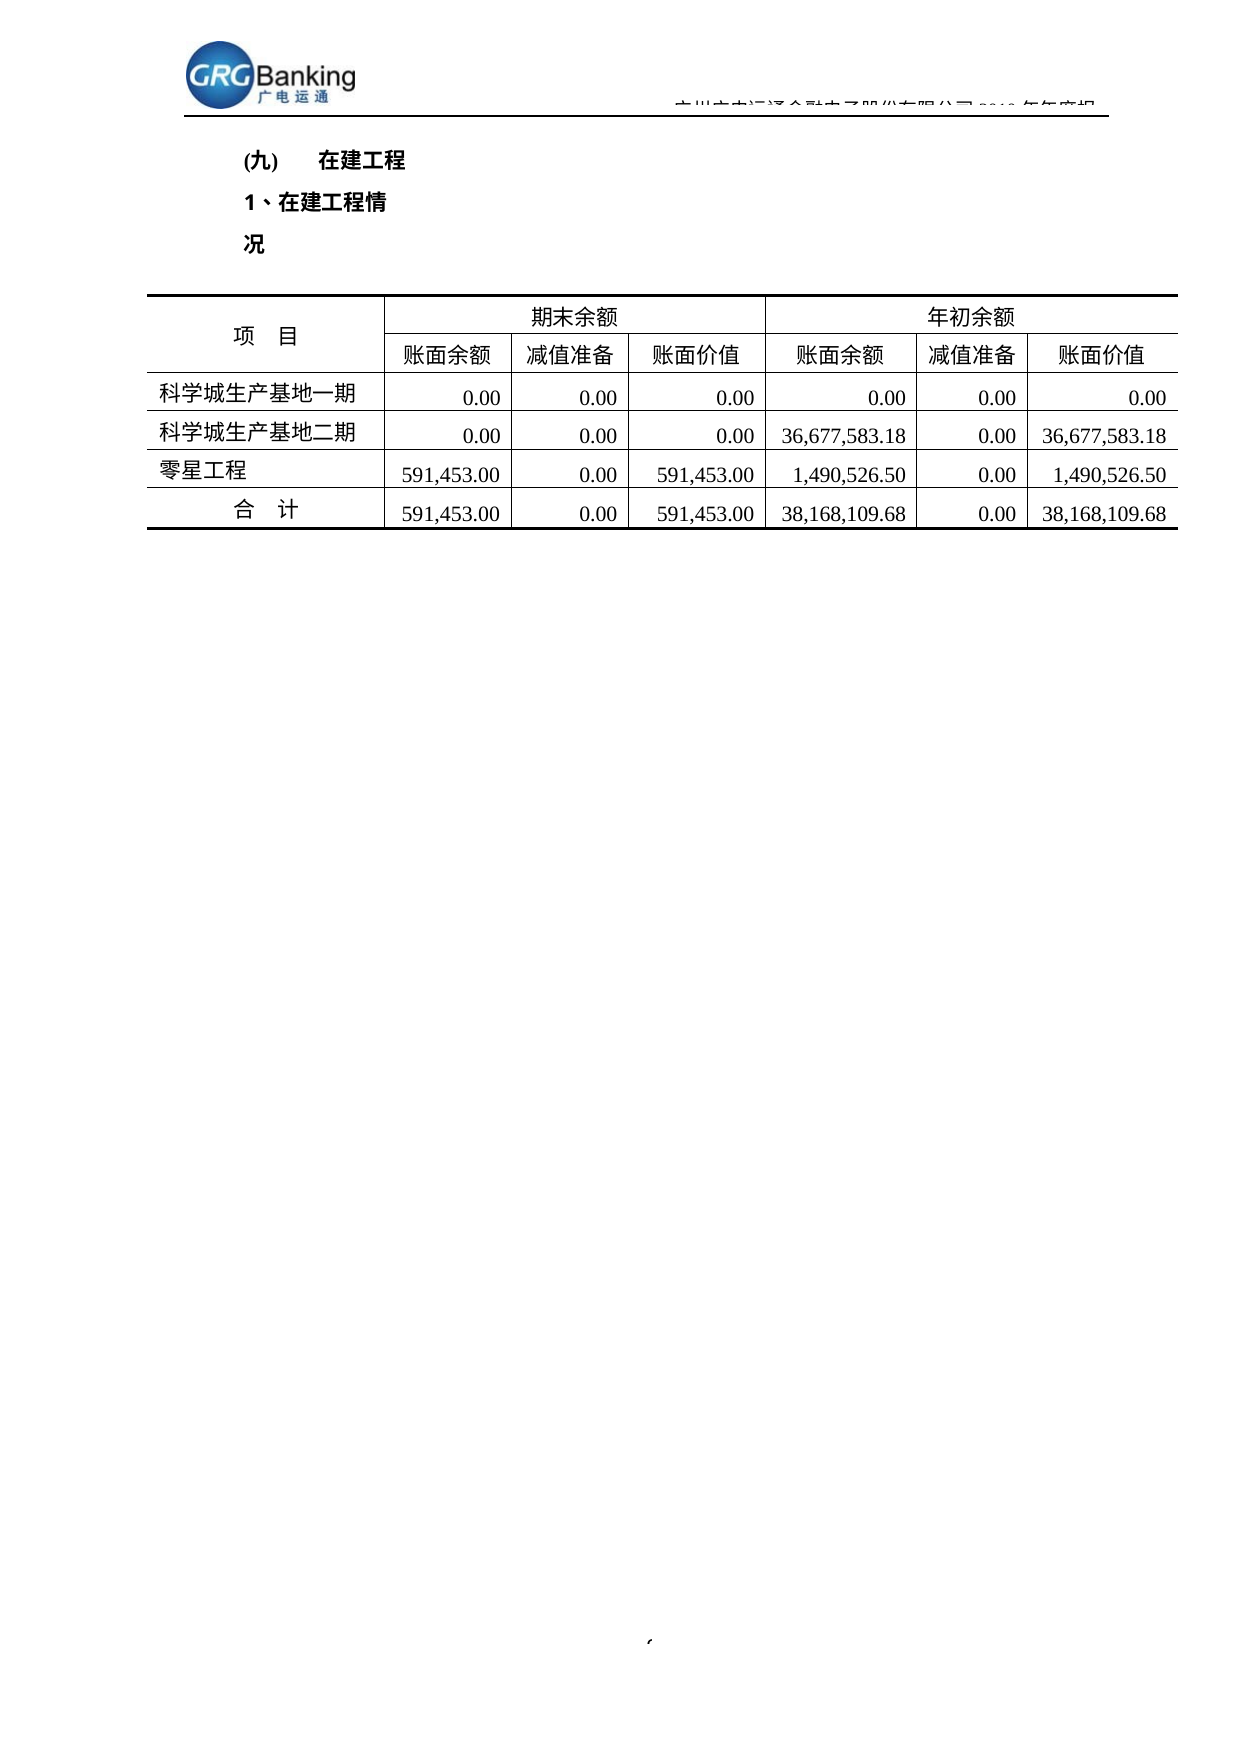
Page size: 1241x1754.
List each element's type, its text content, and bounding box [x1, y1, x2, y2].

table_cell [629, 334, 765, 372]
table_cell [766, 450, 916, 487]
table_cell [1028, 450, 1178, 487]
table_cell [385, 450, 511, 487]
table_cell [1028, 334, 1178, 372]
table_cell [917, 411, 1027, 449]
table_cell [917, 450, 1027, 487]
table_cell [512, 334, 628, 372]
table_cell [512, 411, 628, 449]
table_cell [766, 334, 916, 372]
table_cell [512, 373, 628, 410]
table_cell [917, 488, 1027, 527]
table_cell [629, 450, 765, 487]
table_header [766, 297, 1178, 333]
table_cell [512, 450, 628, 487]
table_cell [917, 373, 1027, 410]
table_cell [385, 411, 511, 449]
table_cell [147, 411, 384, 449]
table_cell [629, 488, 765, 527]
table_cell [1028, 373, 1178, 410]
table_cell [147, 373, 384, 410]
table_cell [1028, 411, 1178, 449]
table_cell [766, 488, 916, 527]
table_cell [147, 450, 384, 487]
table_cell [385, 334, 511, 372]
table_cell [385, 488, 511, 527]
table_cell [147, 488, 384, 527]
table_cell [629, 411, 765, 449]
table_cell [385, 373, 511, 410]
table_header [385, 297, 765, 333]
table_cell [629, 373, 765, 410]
text (九) 在建工程 1、在建工程情况 [243, 145, 409, 258]
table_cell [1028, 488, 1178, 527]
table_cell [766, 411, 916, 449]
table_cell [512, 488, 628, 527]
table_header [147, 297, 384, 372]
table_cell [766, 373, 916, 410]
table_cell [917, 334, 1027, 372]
picture [186, 41, 355, 109]
